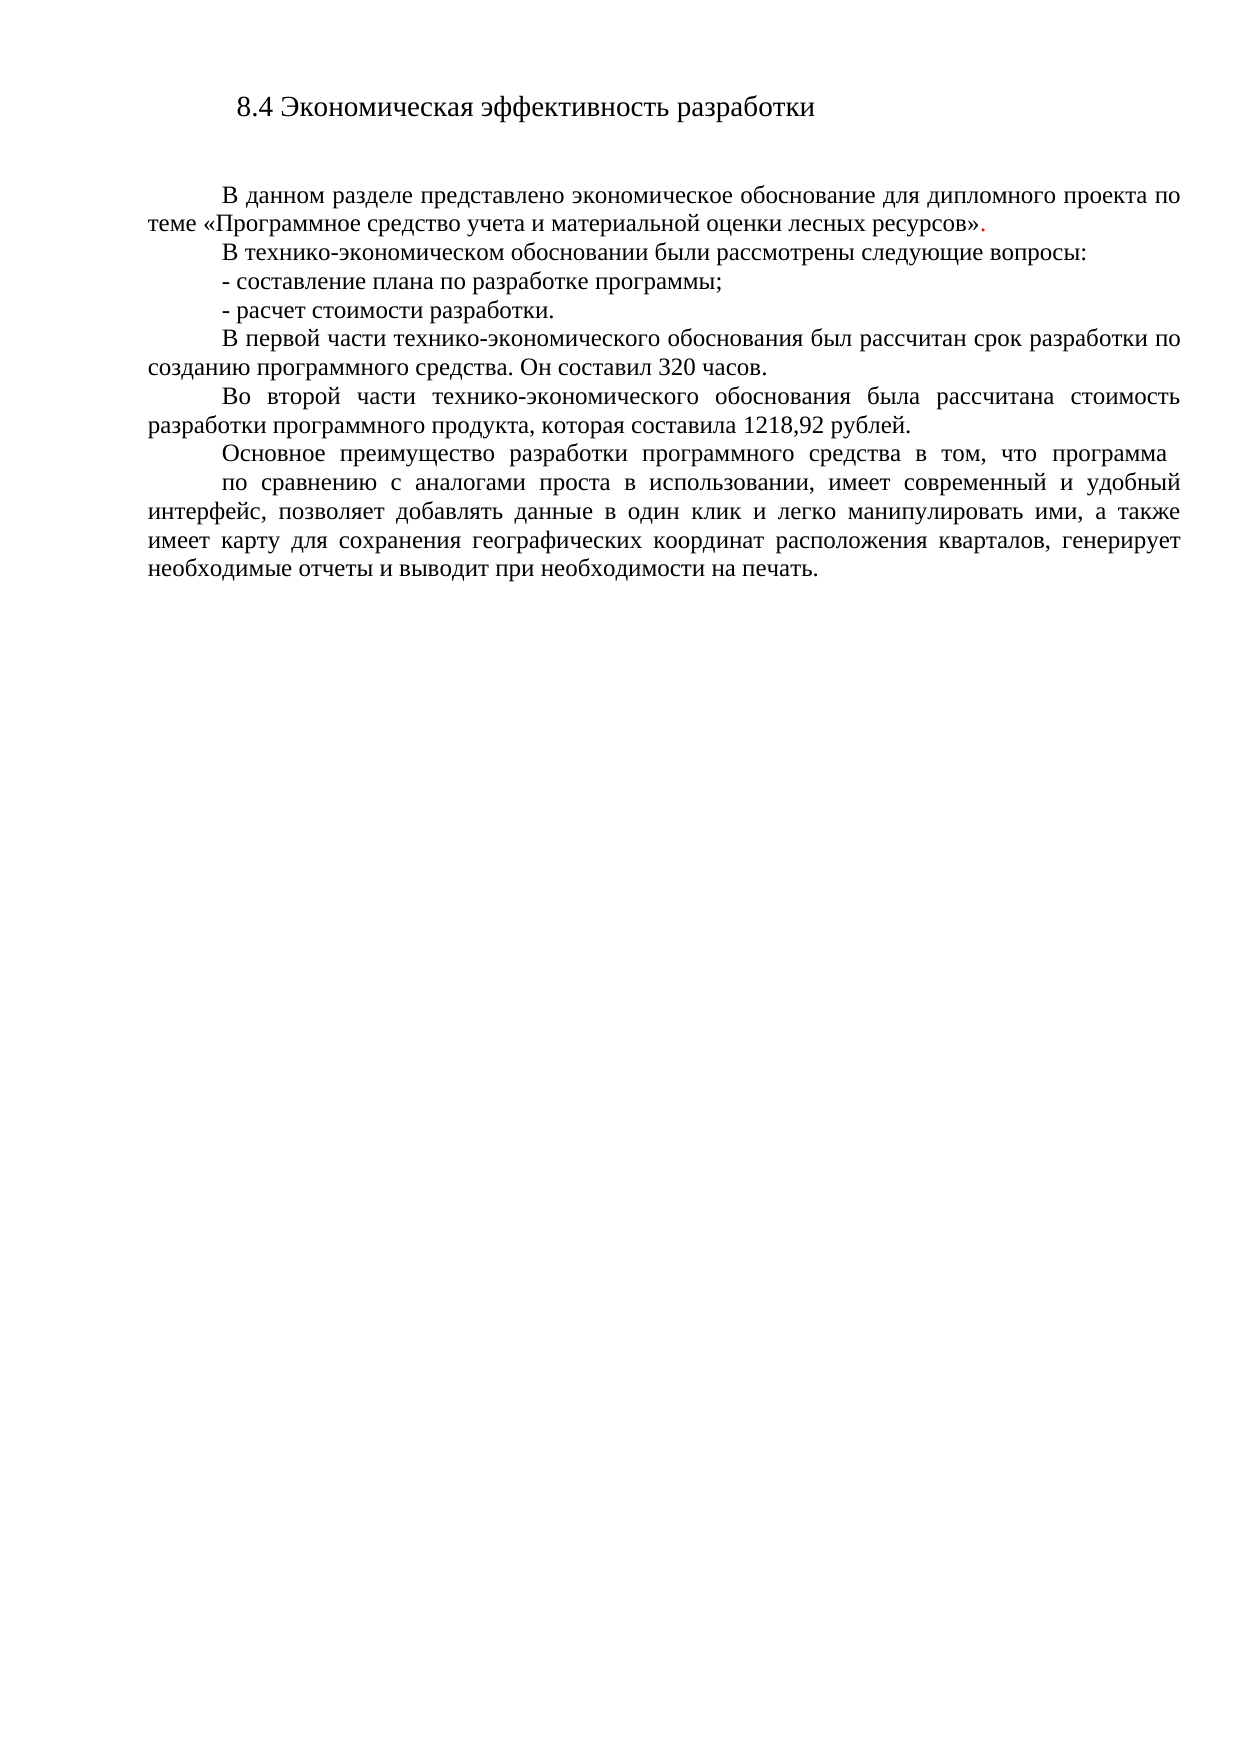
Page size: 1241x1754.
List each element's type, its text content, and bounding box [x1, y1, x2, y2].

text Во второй части технико-экономического обоснования была рассчитана стоимость разработки программного продукта, которая составила 1218,92 рублей. [148, 381, 1181, 438]
text - составление плана по разработке программы; [148, 266, 1181, 295]
text В данном разделе представлено экономическое обоснование для дипломного проекта по теме «Программное средство учета и материальной оценки лесных ресурсов». [148, 180, 1181, 237]
text 8.4 Экономическая эффективность разработки [148, 89, 1181, 122]
text В первой части технико-экономического обоснования был рассчитан срок разработки по созданию программного средства. Он составил 320 часов. [148, 323, 1181, 381]
text - расчет стоимости разработки. [148, 295, 1181, 323]
text Основное преимущество разработки программного средства в том, что программа по сравнению с аналогами проста в использовании, имеет современный и удобный интерфейс, позволяет добавлять данные в один клик и легко манипулировать ими, а также имеет карту для сохранения географических координат расположения кварталов, генерирует необходимые отчеты и выводит при необходимости на печать. [148, 438, 1181, 582]
text В технико-экономическом обосновании были рассмотрены следующие вопросы: [148, 237, 1181, 266]
